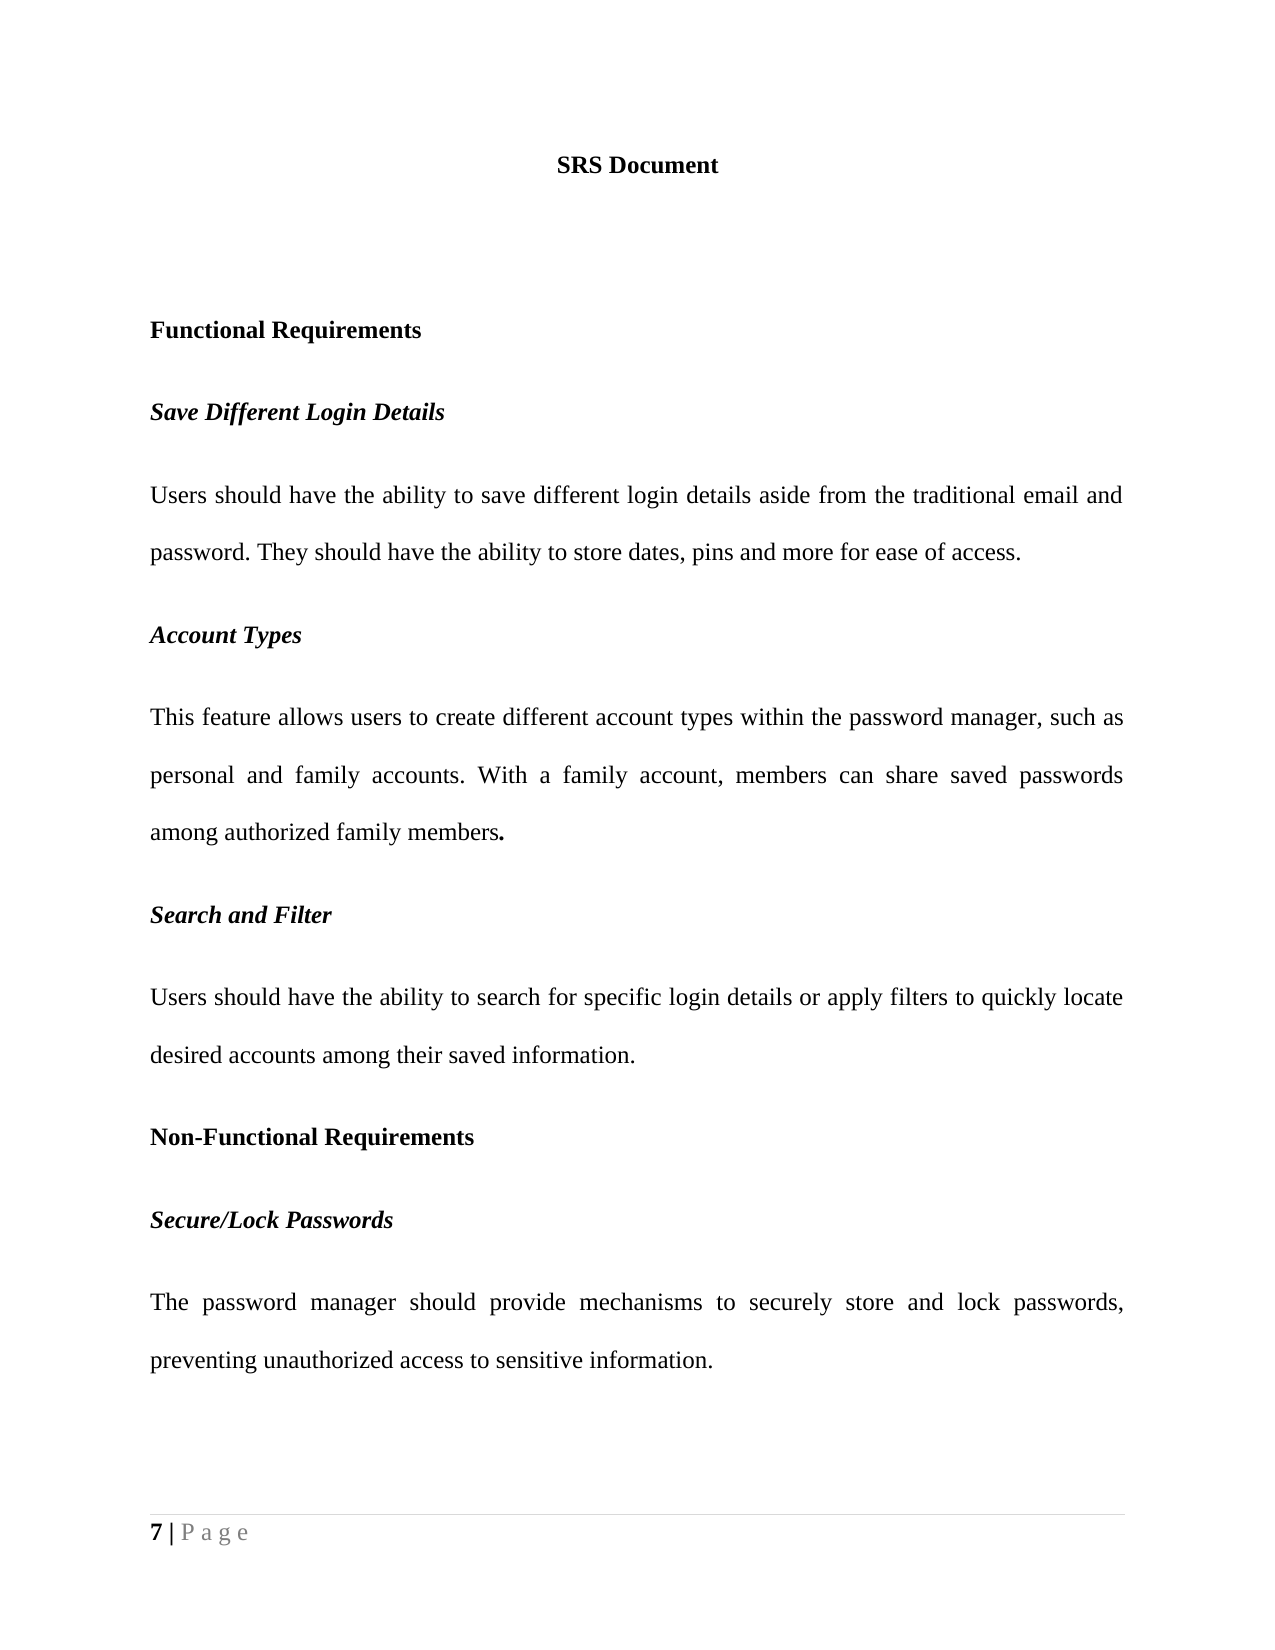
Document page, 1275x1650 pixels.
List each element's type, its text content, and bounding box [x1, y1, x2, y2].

subtitle Account Types [150, 620, 1125, 649]
text Users should have the ability to search for specific login details or apply filters to quickly locate desired accounts among their saved information. [150, 982, 1125, 1069]
subtitle Save Different Login Details [150, 397, 1125, 426]
subtitle SRS Document [150, 150, 1125, 179]
text This feature allows users to create different account types within the password manager, such as personal and family accounts. With a family account, members can share saved passwords among authorized family members. [150, 702, 1125, 846]
text Users should have the ability to save different login details aside from the traditional email and password. They should have the ability to store dates, pins and more for ease of access. [150, 480, 1125, 566]
subtitle Secure/Lock Passwords [150, 1205, 1125, 1234]
subtitle Functional Requirements [150, 315, 1125, 344]
subtitle Search and Filter [150, 900, 1125, 929]
text The password manager should provide mechanisms to securely store and lock passwords, preventing unauthorized access to sensitive information. [150, 1287, 1125, 1374]
subtitle Non-Functional Requirements [150, 1122, 1125, 1151]
